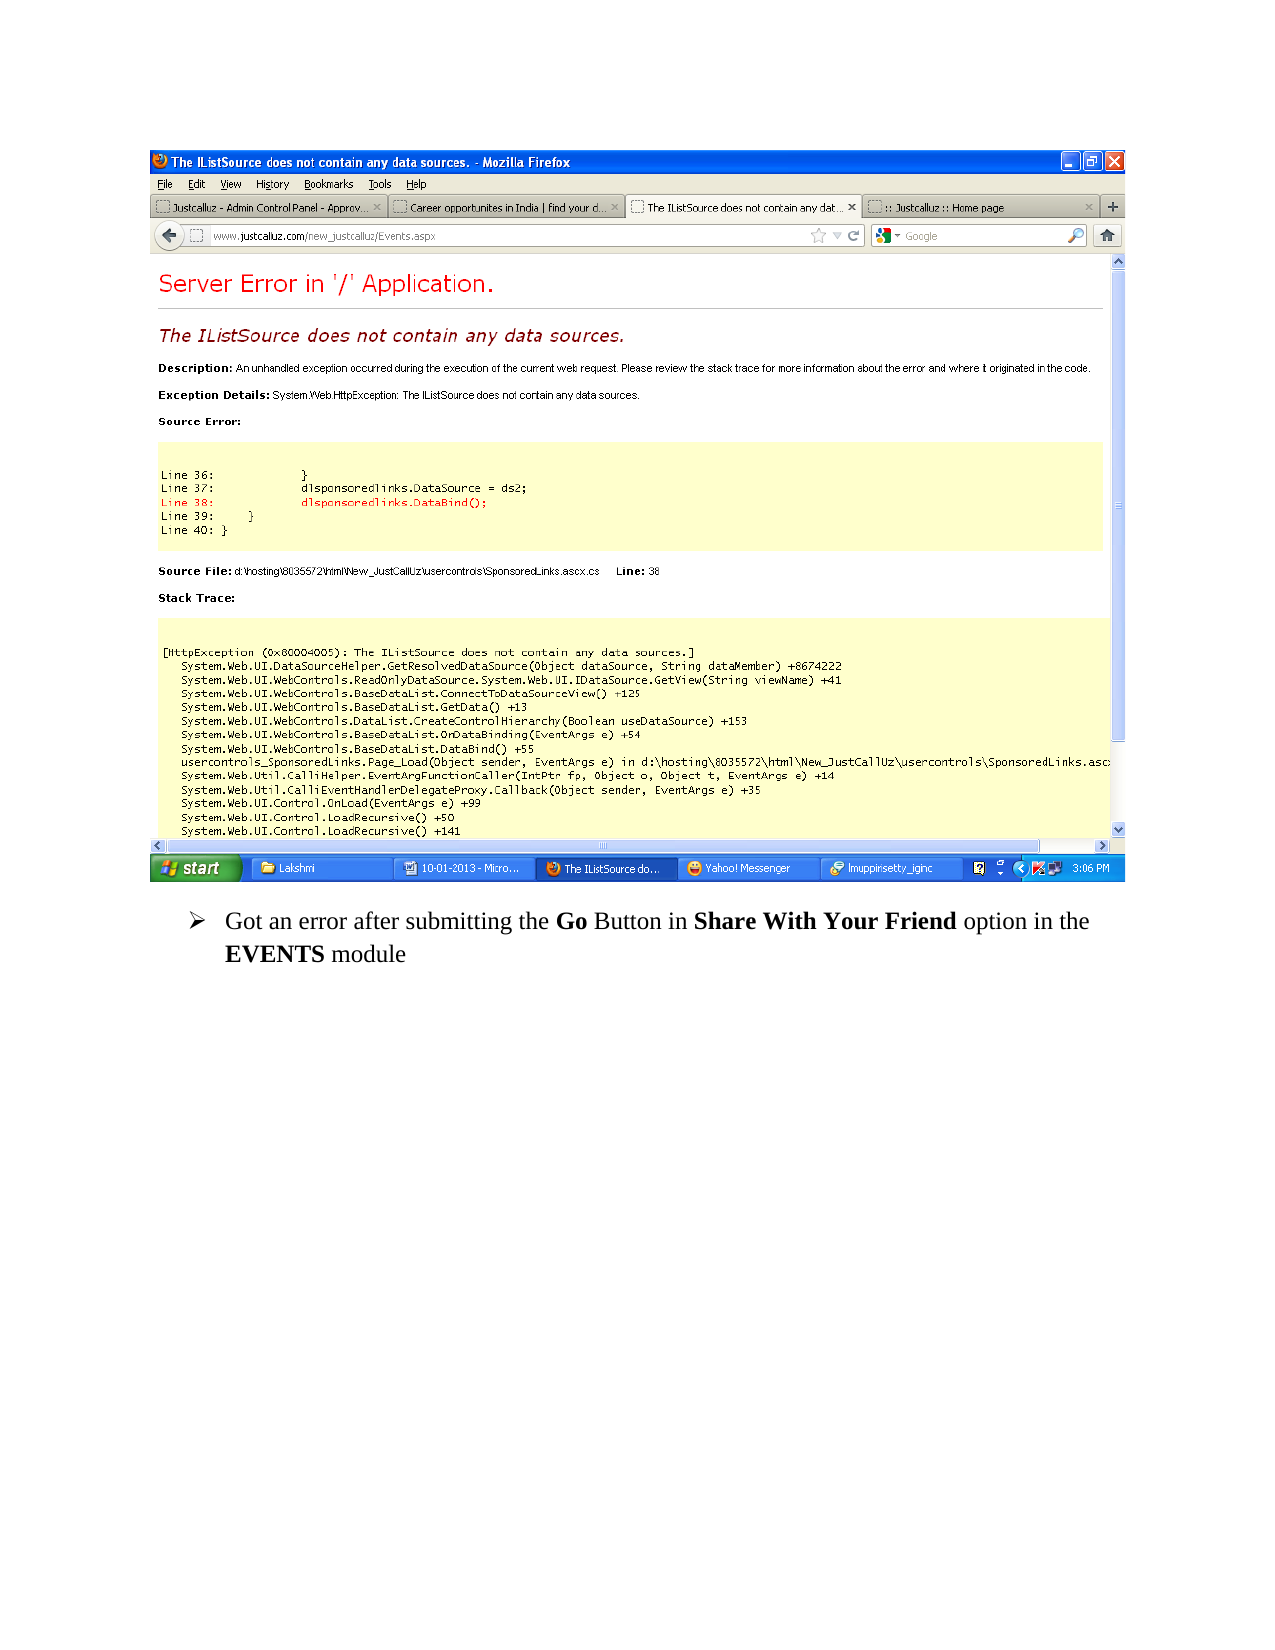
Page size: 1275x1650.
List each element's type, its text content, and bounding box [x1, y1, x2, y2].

list Got an error after submitting the Go Button in Share With Your Friend option in the EVENTS module [187, 906, 1125, 968]
picture [150, 150, 1125, 882]
